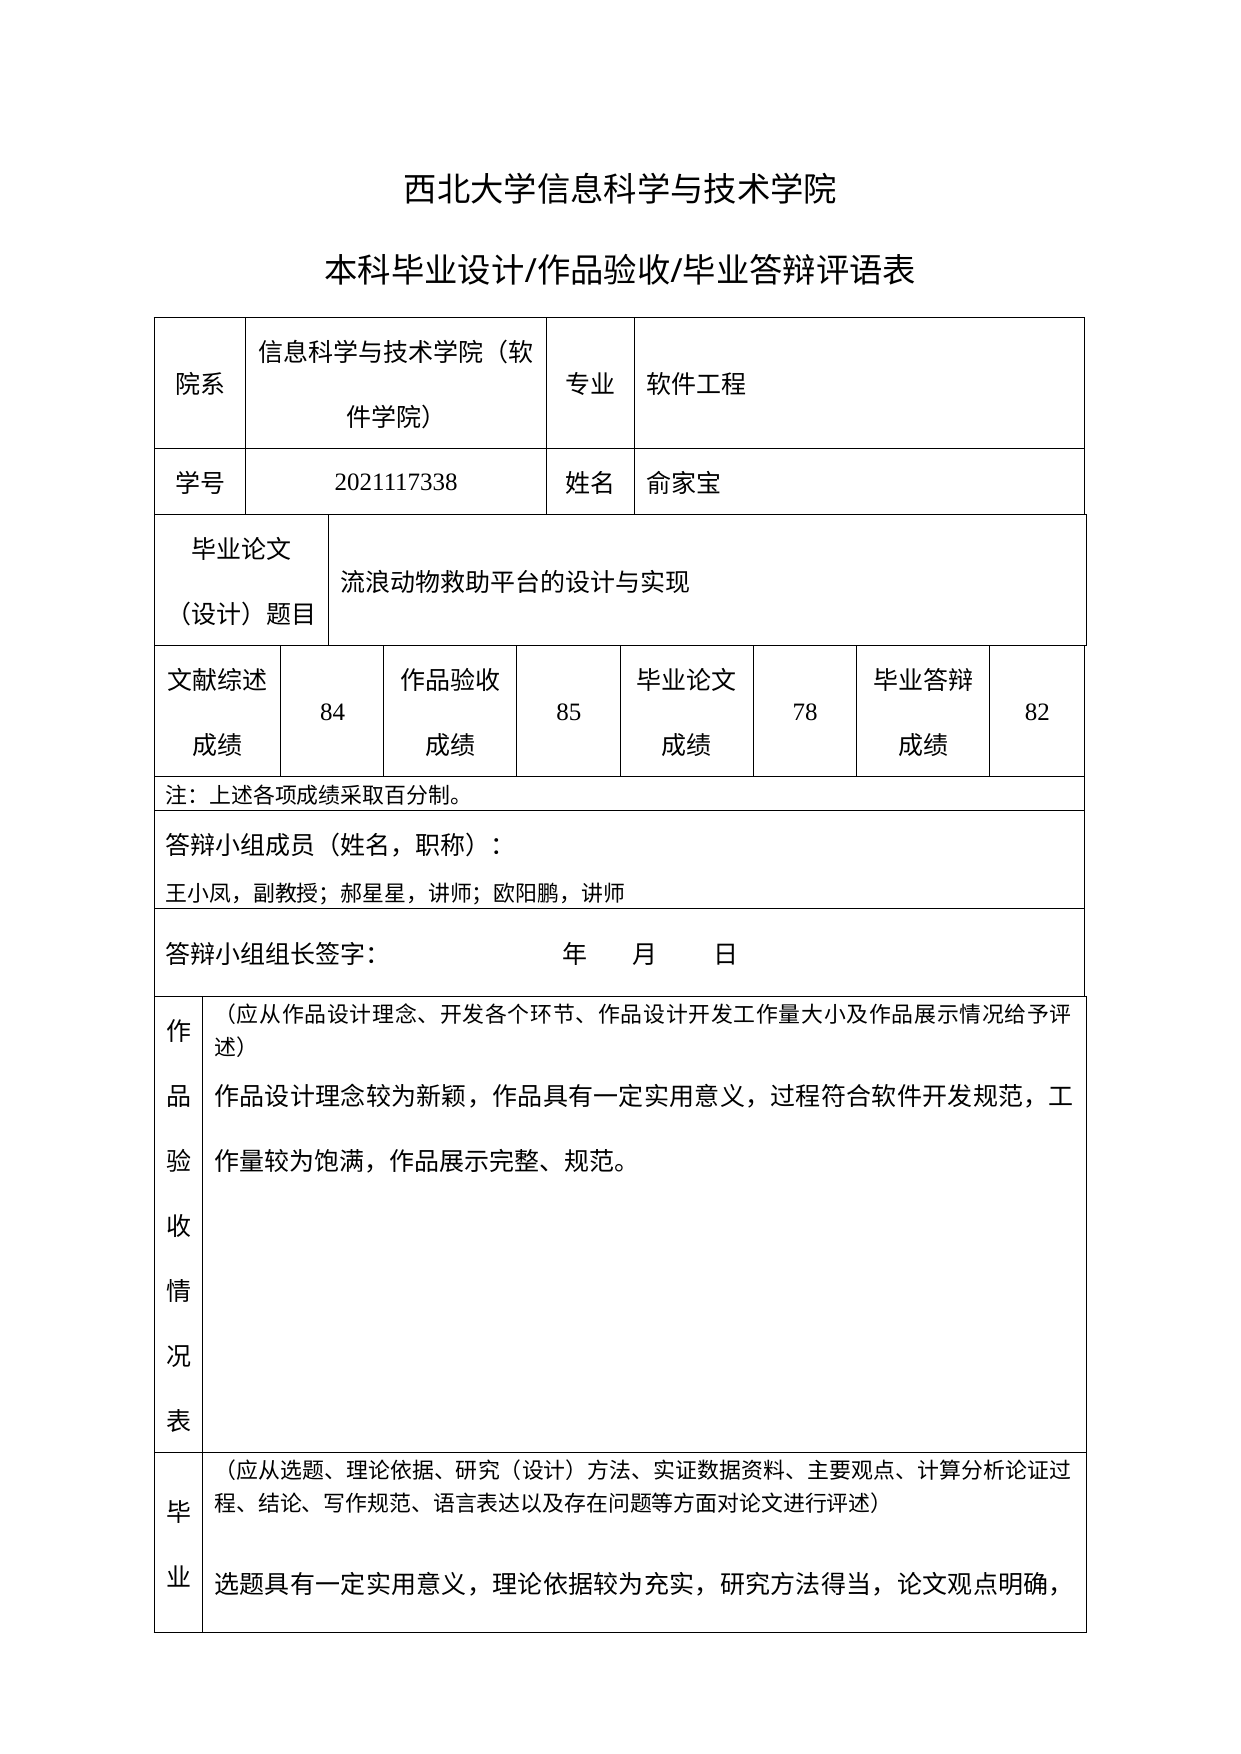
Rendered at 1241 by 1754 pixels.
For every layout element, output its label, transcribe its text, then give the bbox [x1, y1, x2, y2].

table_cell 78 [754, 646, 856, 776]
table_cell 84 [281, 646, 383, 776]
table_cell 俞家宝 [635, 449, 1084, 514]
table_cell 毕业论文 （设计）题目 [155, 515, 328, 645]
table_cell 答辩小组组长签字： 年 月 日 [155, 909, 1084, 996]
table_cell 作品验收成绩 [384, 646, 516, 776]
table_header 专业 [547, 318, 634, 448]
table_cell （应从作品设计理念、开发各个环节、作品设计开发工作量大小及作品展示情况给予评述） 作品设计理念较为新颖，作品具有一定实用意义，过程符合软件开发规范，工作量较为饱满，作品展示完整、规范。 [203, 997, 1086, 1452]
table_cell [203, 1453, 1086, 1632]
table_header 软件工程 [635, 318, 1084, 448]
table_header 信息科学与技术学院（软件学院） [246, 318, 546, 448]
table_cell 流浪动物救助平台的设计与实现 [329, 515, 1086, 645]
table_header 院系 [155, 318, 245, 448]
table_cell 85 [517, 646, 620, 776]
table_cell 文献综述成绩 [155, 646, 280, 776]
table_cell 姓名 [547, 449, 634, 514]
table_cell 答辩小组成员（姓名，职称）： 王小凤，副教授；郝星星，讲师；欧阳鹏，讲师 [155, 811, 1084, 908]
text 本科毕业设计/作品验收/毕业答辩评语表 [177, 236, 1063, 301]
table_cell 注：上述各项成绩采取百分制。 [155, 777, 1084, 810]
text 西北大学信息科学与技术学院 [177, 154, 1063, 219]
table_cell 毕业论文评语表 （含文献综述） [155, 1453, 202, 1632]
table_cell 毕业论文成绩 [621, 646, 753, 776]
table_cell 作品验收情况表 [155, 997, 202, 1452]
table_cell 毕业答辩 成绩 [857, 646, 989, 776]
table_cell 学号 [155, 449, 245, 514]
table_cell 2021117338 [246, 449, 546, 514]
table_cell 82 [990, 646, 1084, 776]
